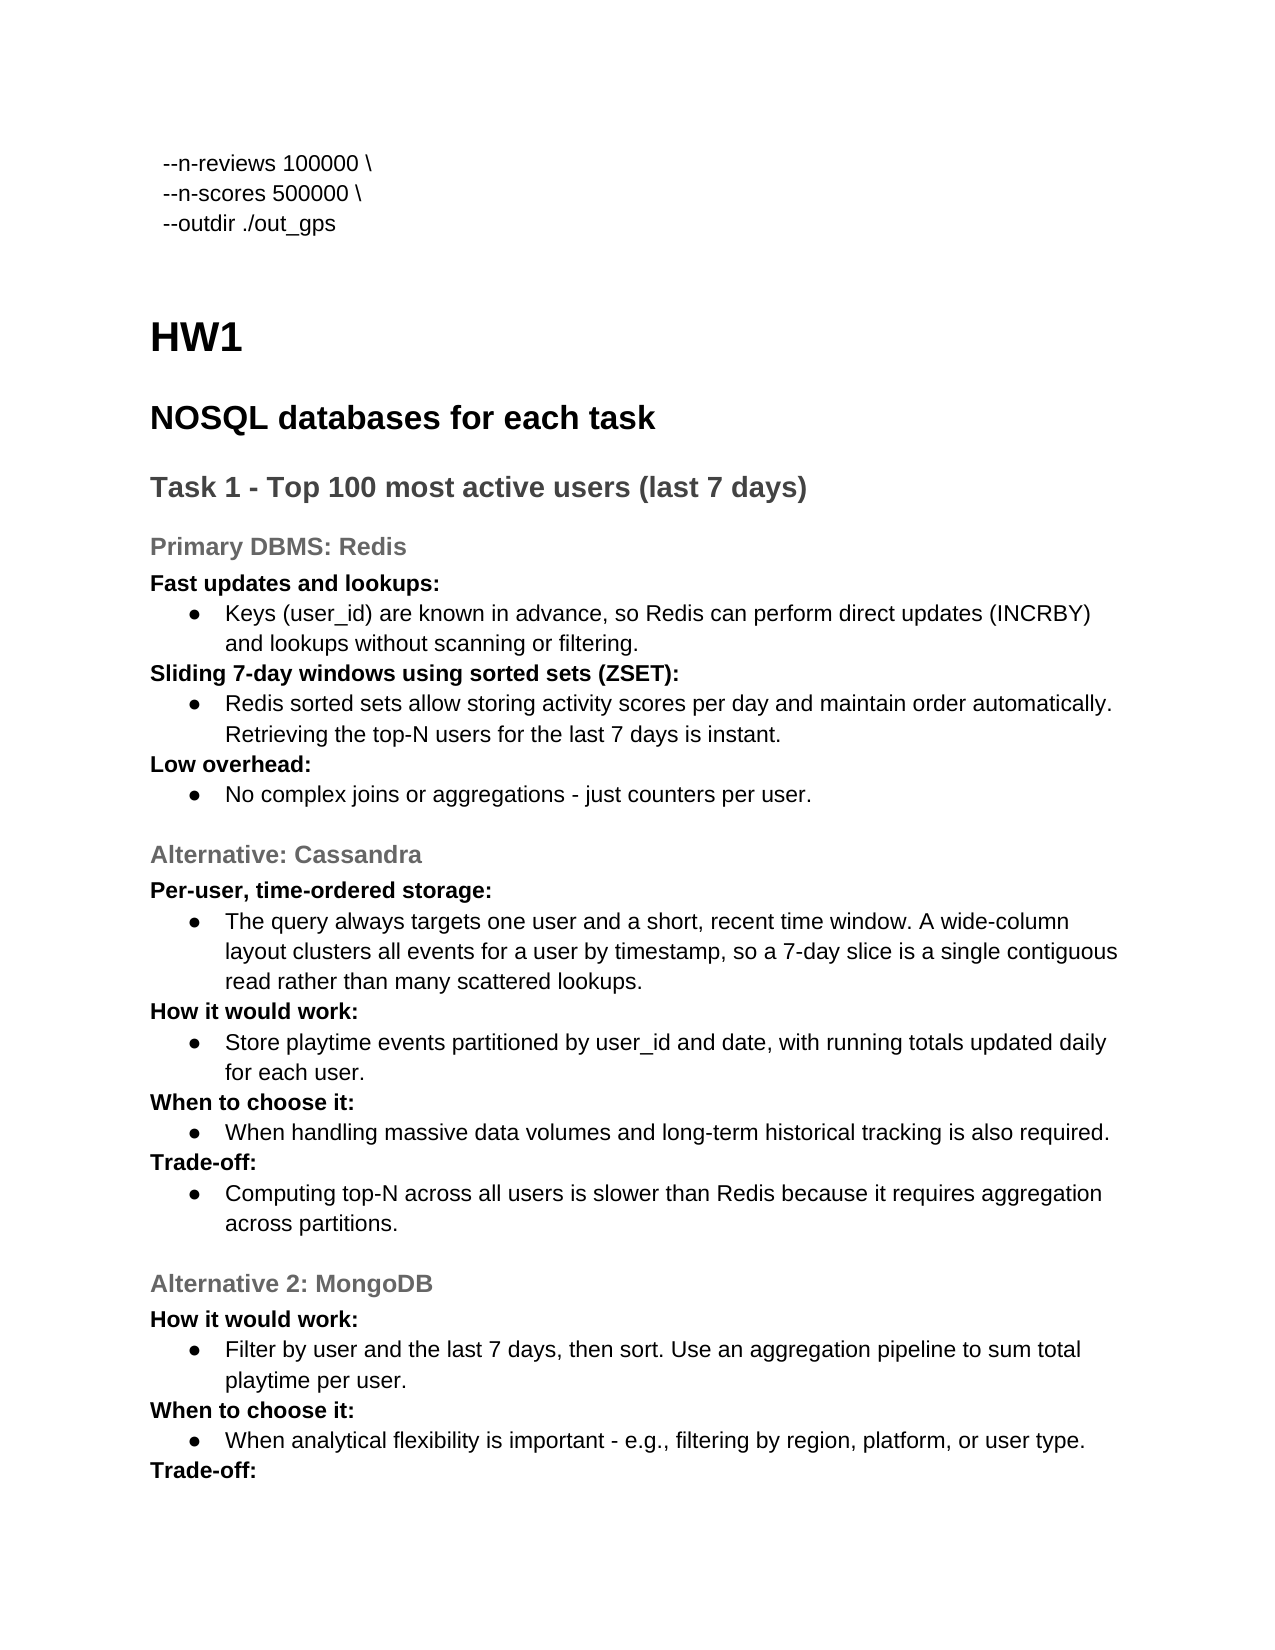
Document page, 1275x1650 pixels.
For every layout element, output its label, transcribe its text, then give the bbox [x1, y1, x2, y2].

list Computing top-N across all users is slower than Redis because it requires aggregation across partitions. [187, 1179, 1125, 1236]
list Keys (user_id) are known in advance, so Redis can perform direct updates (INCRBY) and lookups without scanning or filtering. [187, 600, 1125, 656]
list No complex joins or aggregations - just counters per user. [187, 781, 1125, 807]
text Trade-off: [150, 1149, 1125, 1176]
list The query always targets one user and a short, recent time window. A wide-column layout clusters all events for a user by timestamp, so a 7-day slice is a single contiguous read rather than many scattered lookups. [187, 908, 1125, 994]
subtitle Alternative 2: MongoDB [150, 1269, 1125, 1298]
subtitle HW1 [150, 312, 1125, 360]
text --n-reviews 100000 \ [150, 150, 1125, 176]
list Redis sorted sets allow storing activity scores per day and maintain order automatically. Retrieving the top-N users for the last 7 days is instant. [187, 690, 1125, 747]
text --n-scores 500000 \ [150, 180, 1125, 207]
list Store playtime events partitioned by user_id and date, with running totals updated daily for each user. [187, 1028, 1125, 1085]
text Sliding 7-day windows using sorted sets (ZSET): [150, 660, 1125, 686]
subtitle Task 1 - Top 100 most active users (last 7 days) [150, 470, 1125, 503]
text Trade-off: [150, 1457, 1125, 1483]
text --outdir ./out_gps [150, 210, 1125, 237]
subtitle Alternative: Cassandra [150, 840, 1125, 869]
text When to choose it: [150, 1089, 1125, 1115]
list Filter by user and the last 7 days, then sort. Use an aggregation pipeline to sum total playtime per user. [187, 1336, 1125, 1393]
subtitle Primary DBMS: Redis [150, 532, 1125, 561]
text Low overhead: [150, 751, 1125, 777]
text Fast updates and lookups: [150, 569, 1125, 596]
subtitle NOSQL databases for each task [150, 398, 1125, 436]
text How it would work: [150, 998, 1125, 1024]
text Per-user, time-ordered storage: [150, 877, 1125, 904]
list When handling massive data volumes and long-term historical tracking is also required. [187, 1119, 1125, 1145]
text How it would work: [150, 1306, 1125, 1332]
text When to choose it: [150, 1397, 1125, 1423]
list When analytical flexibility is important - e.g., filtering by region, platform, or user type. [187, 1427, 1125, 1453]
